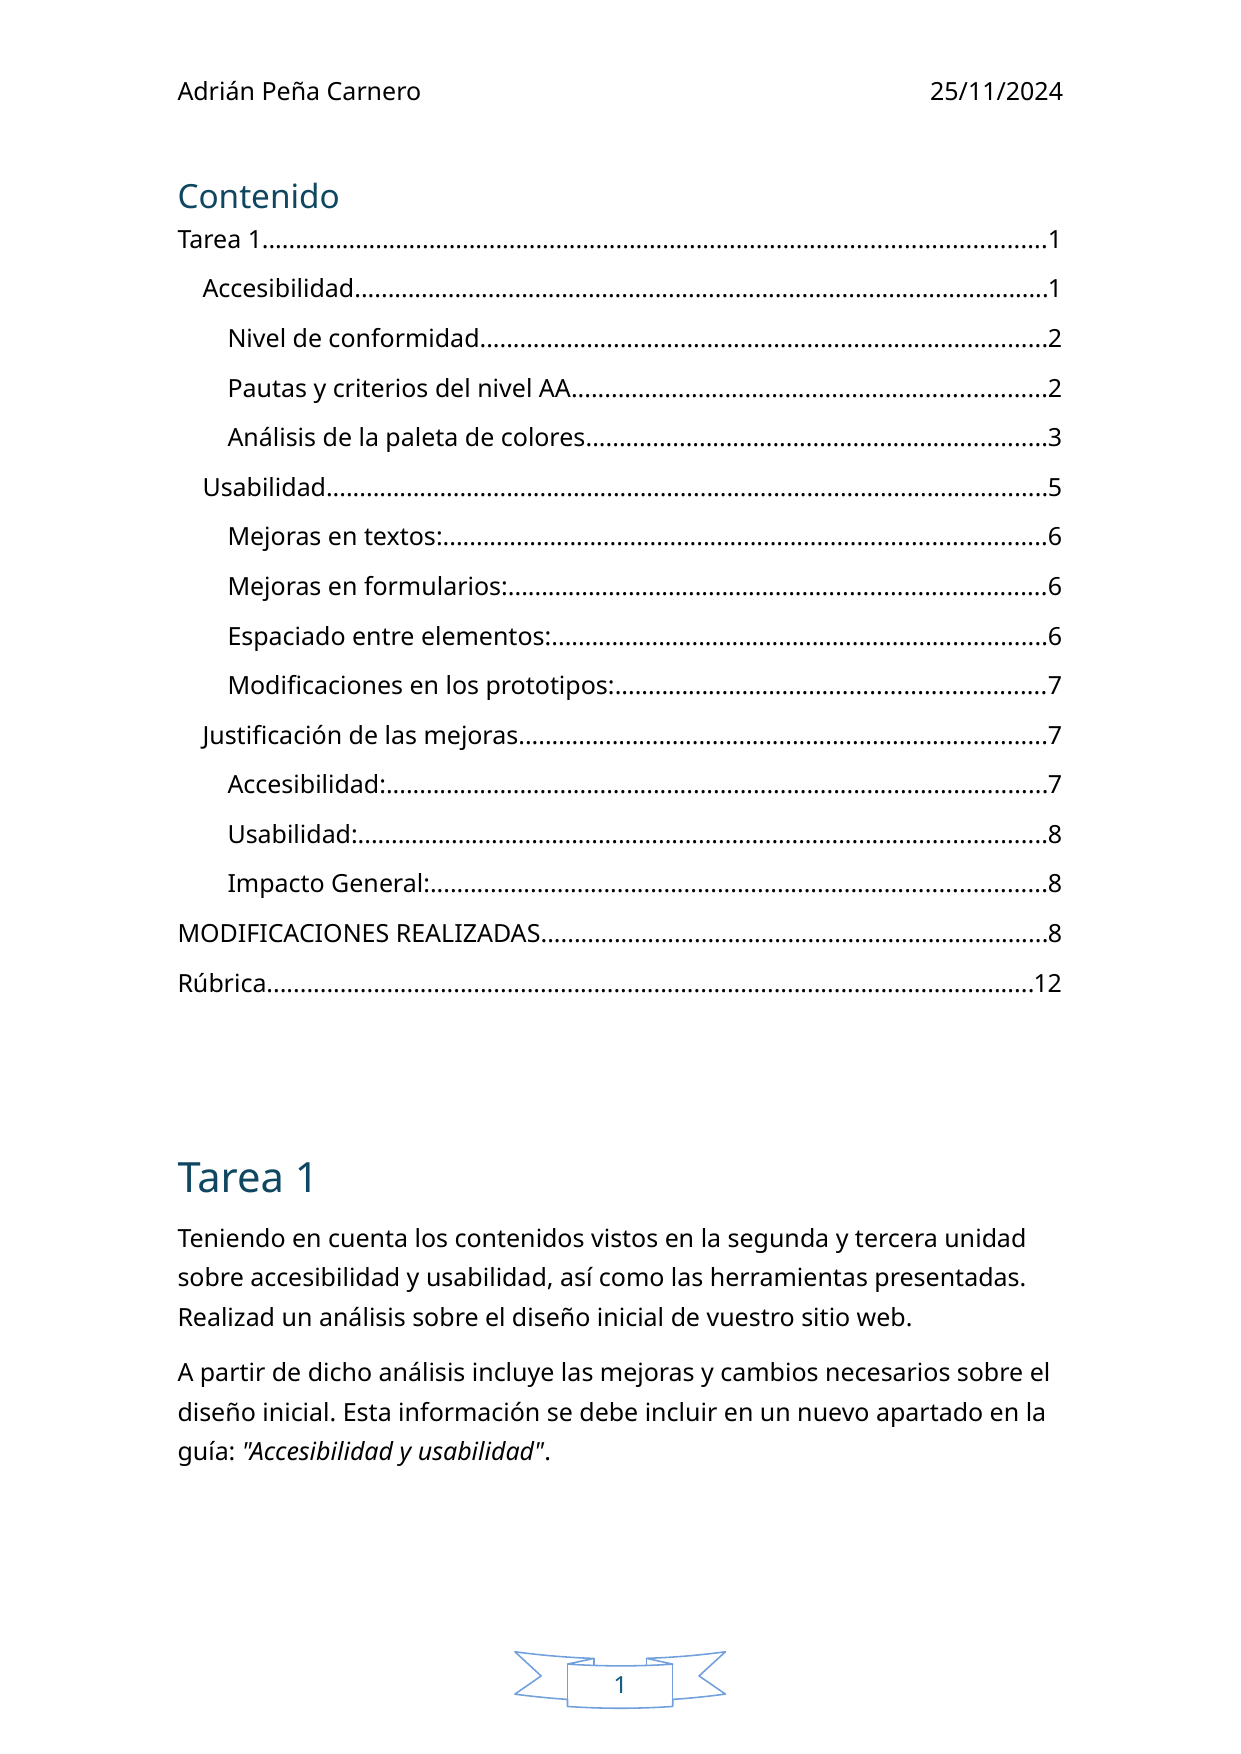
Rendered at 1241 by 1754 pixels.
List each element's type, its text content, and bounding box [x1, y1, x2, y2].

text Teniendo en cuenta los contenidos vistos en la segunda y tercera unidad sobre accesibilidad y usabilidad, así como las herramientas presentadas. Realizad un análisis sobre el diseño inicial de vuestro sitio web. [177, 1221, 1063, 1333]
text A partir de dicho análisis incluye las mejoras y cambios necesarios sobre el diseño inicial. Esta información se debe incluir en un nuevo apartado en la guía: "Accesibilidad y usabilidad". [177, 1355, 1063, 1467]
subtitle Tarea 1 [177, 1147, 1063, 1204]
